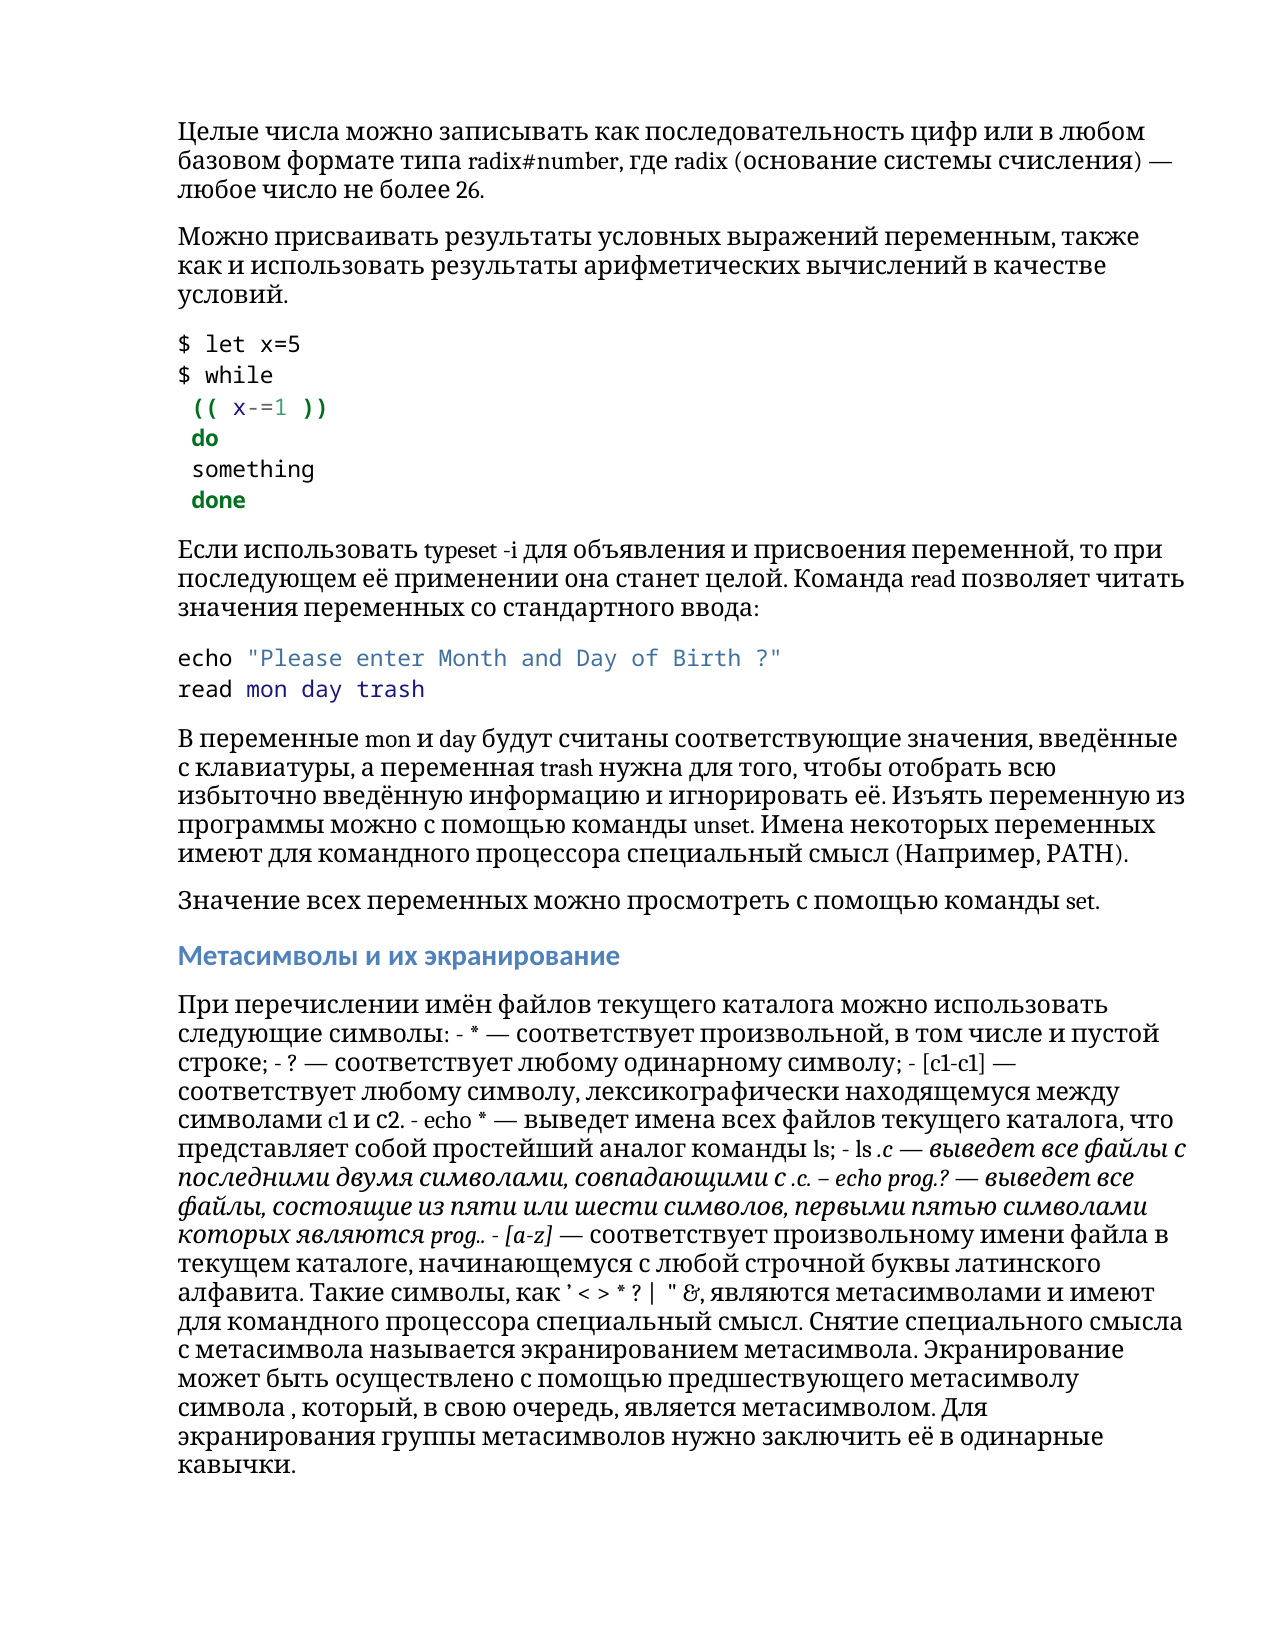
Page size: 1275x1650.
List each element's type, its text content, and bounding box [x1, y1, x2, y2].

text В переменные mon и day будут считаны соответствующие значения, введённые с клавиатуры, а переменная trash нужна для того, чтобы отобрать всю избыточно введённую информацию и игнорировать её. Изъять переменную из программы можно с помощью команды unset. Имена некоторых переменных имеют для командного процессора специальный смысл (Например, РАТН). [177, 725, 1186, 868]
subtitle Метасимволы и их экранирование [177, 937, 1186, 972]
text При перечислении имён файлов текущего каталога можно использовать следующие символы: - * — соответствует произвольной, в том числе и пустой строке; - ? — соответствует любому одинарному символу; - [c1-c1] — соответствует любому символу, лексикографически находящемуся между символами c1 и с2. - echo * — выведет имена всех файлов текущего каталога, что представляет собой простейший аналог команды ls; - ls .c — выведет все файлы с последними двумя символами, совпадающими с .c. – echo prog.? — выведет все файлы, состоящие из пяти или шести символов, первыми пятью символами которых являются prog.. - [a-z] — соответствует произвольному имени файла в текущем каталоге, начинающемуся с любой строчной буквы латинского алфавита. Такие символы, как ’ < > * ? | " &, являются метасимволами и имеют для командного процессора специальный смысл. Снятие специального смысла с метасимвола называется экранированием метасимвола. Экранирование может быть осуществлено с помощью предшествующего метасимволу символа , который, в свою очередь, является метасимволом. Для экранирования группы метасимволов нужно заключить её в одинарные кавычки. [177, 991, 1186, 1480]
text $ let x=5 $ while (( x-=1 )) do something done [177, 328, 1186, 516]
text Целые числа можно записывать как последовательность цифр или в любом базовом формате типа radix#number, где radix (основание системы счисления) — любое число не более 26. [177, 118, 1186, 204]
text echo "Please enter Month and Day of Birth ?" read mon day trash [177, 641, 1186, 704]
text Значение всех переменных можно просмотреть с помощью команды set. [177, 887, 1186, 916]
text Можно присваивать результаты условных выражений переменным, также как и использовать результаты арифметических вычислений в качестве условий. [177, 223, 1186, 309]
text Если использовать typeset -i для объявления и присвоения переменной, то при последующем её применении она станет целой. Команда read позволяет читать значения переменных со стандартного ввода: [177, 536, 1186, 623]
